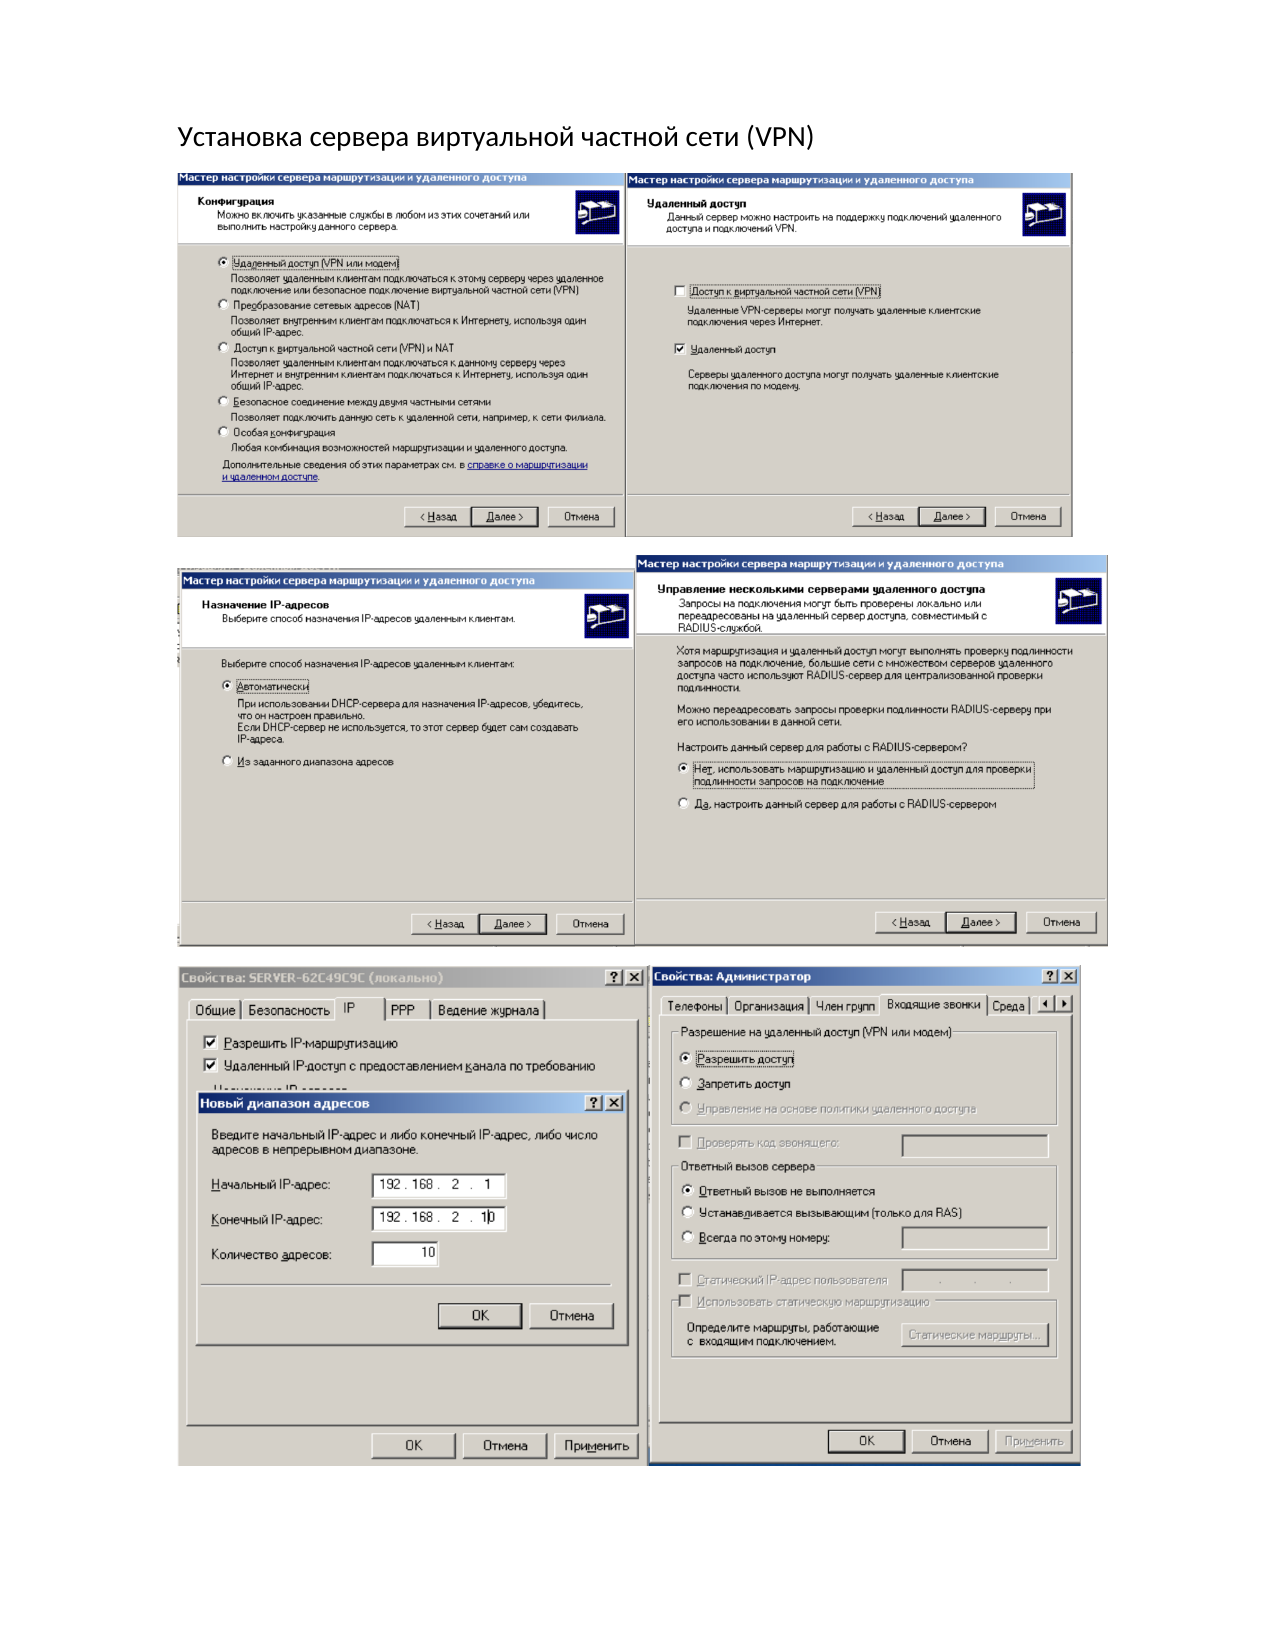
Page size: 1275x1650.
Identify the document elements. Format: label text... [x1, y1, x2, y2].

picture [177, 173, 1073, 537]
text Установка сервера виртуальной частной сети (VPN) [177, 118, 1186, 154]
picture [177, 965, 1081, 1466]
picture [177, 555, 1108, 947]
